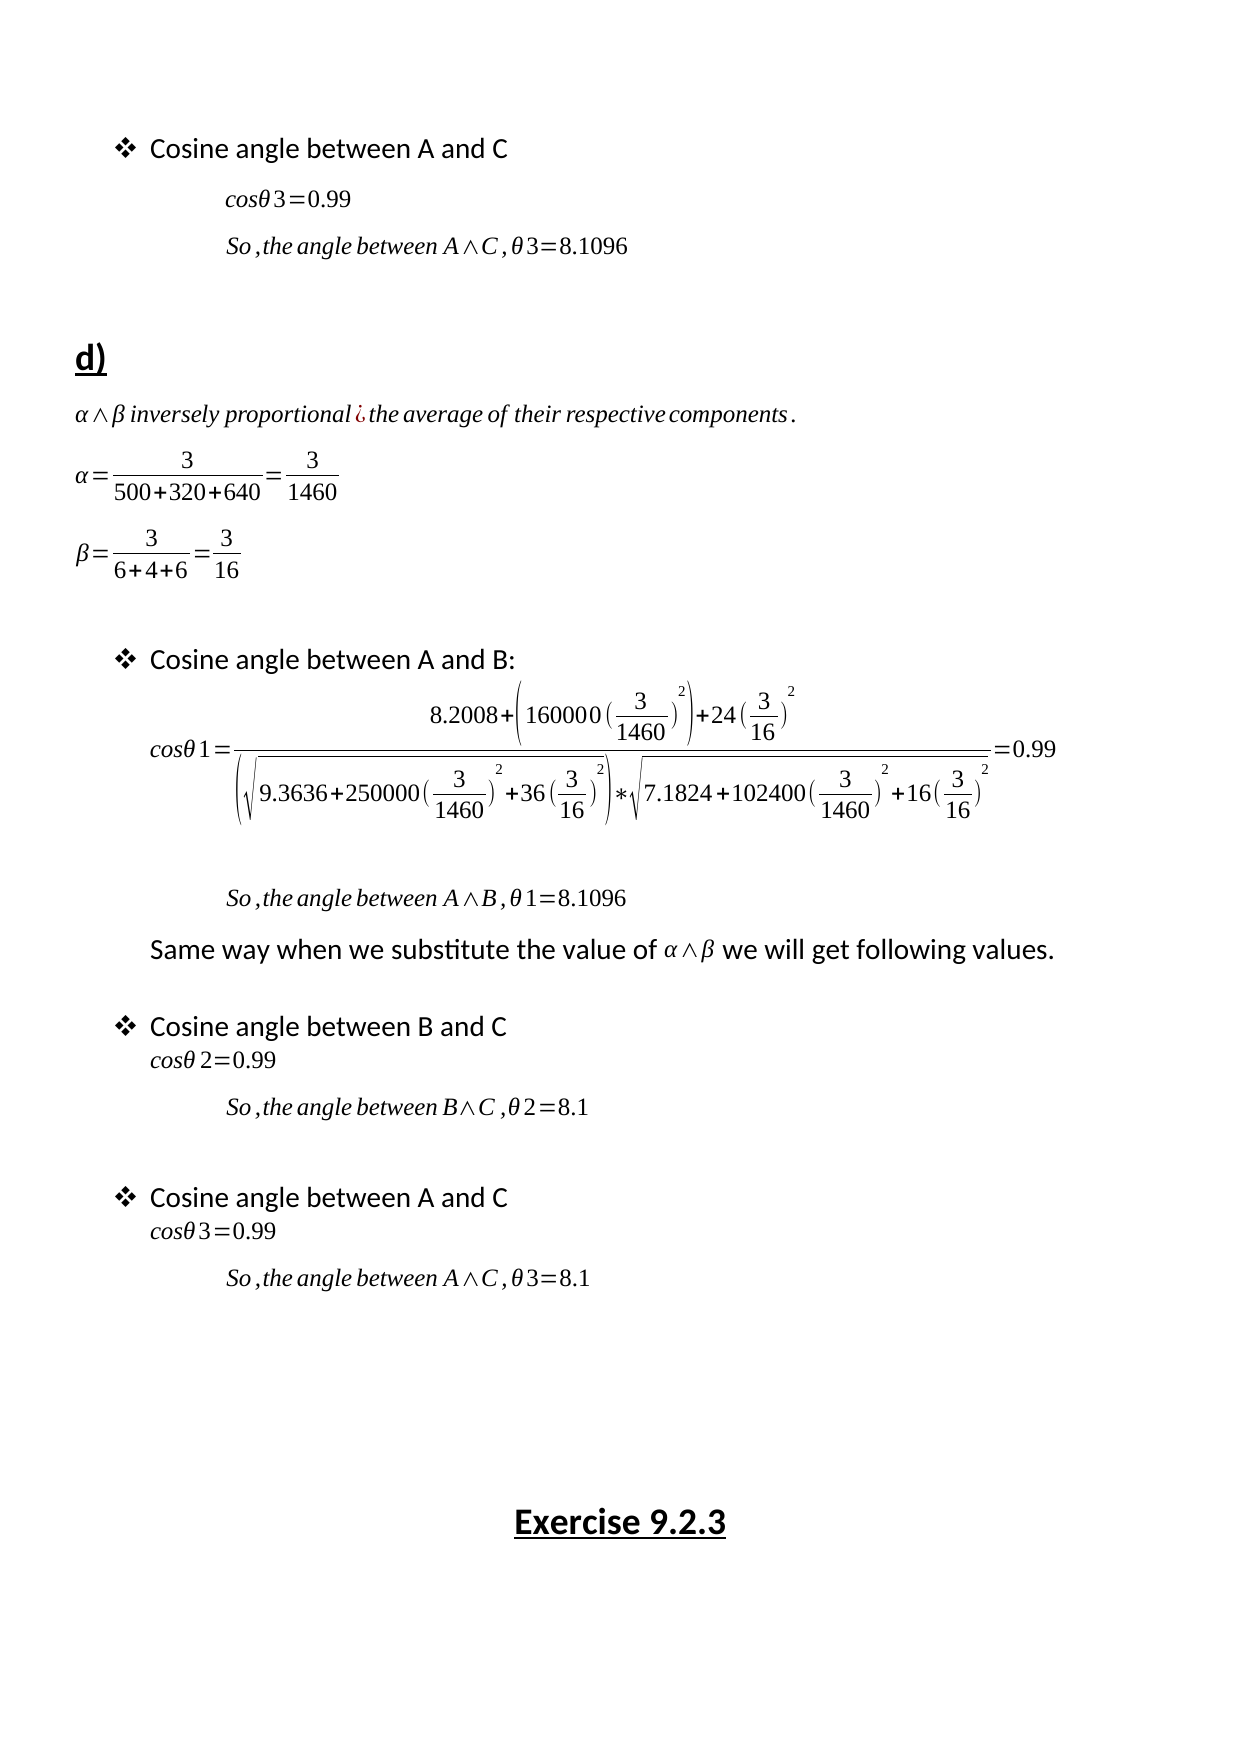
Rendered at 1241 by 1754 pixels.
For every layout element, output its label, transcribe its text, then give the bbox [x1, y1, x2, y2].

text d) [75, 334, 1165, 380]
list Cosine angle between A and C [112, 130, 1165, 166]
list Cosine angle between B and C [112, 1008, 1165, 1044]
list Cosine angle between A and B: [112, 641, 1165, 677]
list Same way when we substitute the value of we will get following values. [150, 931, 1165, 967]
text Exercise 9.2.3 [75, 1498, 1165, 1544]
list Cosine angle between A and C [112, 1179, 1165, 1214]
